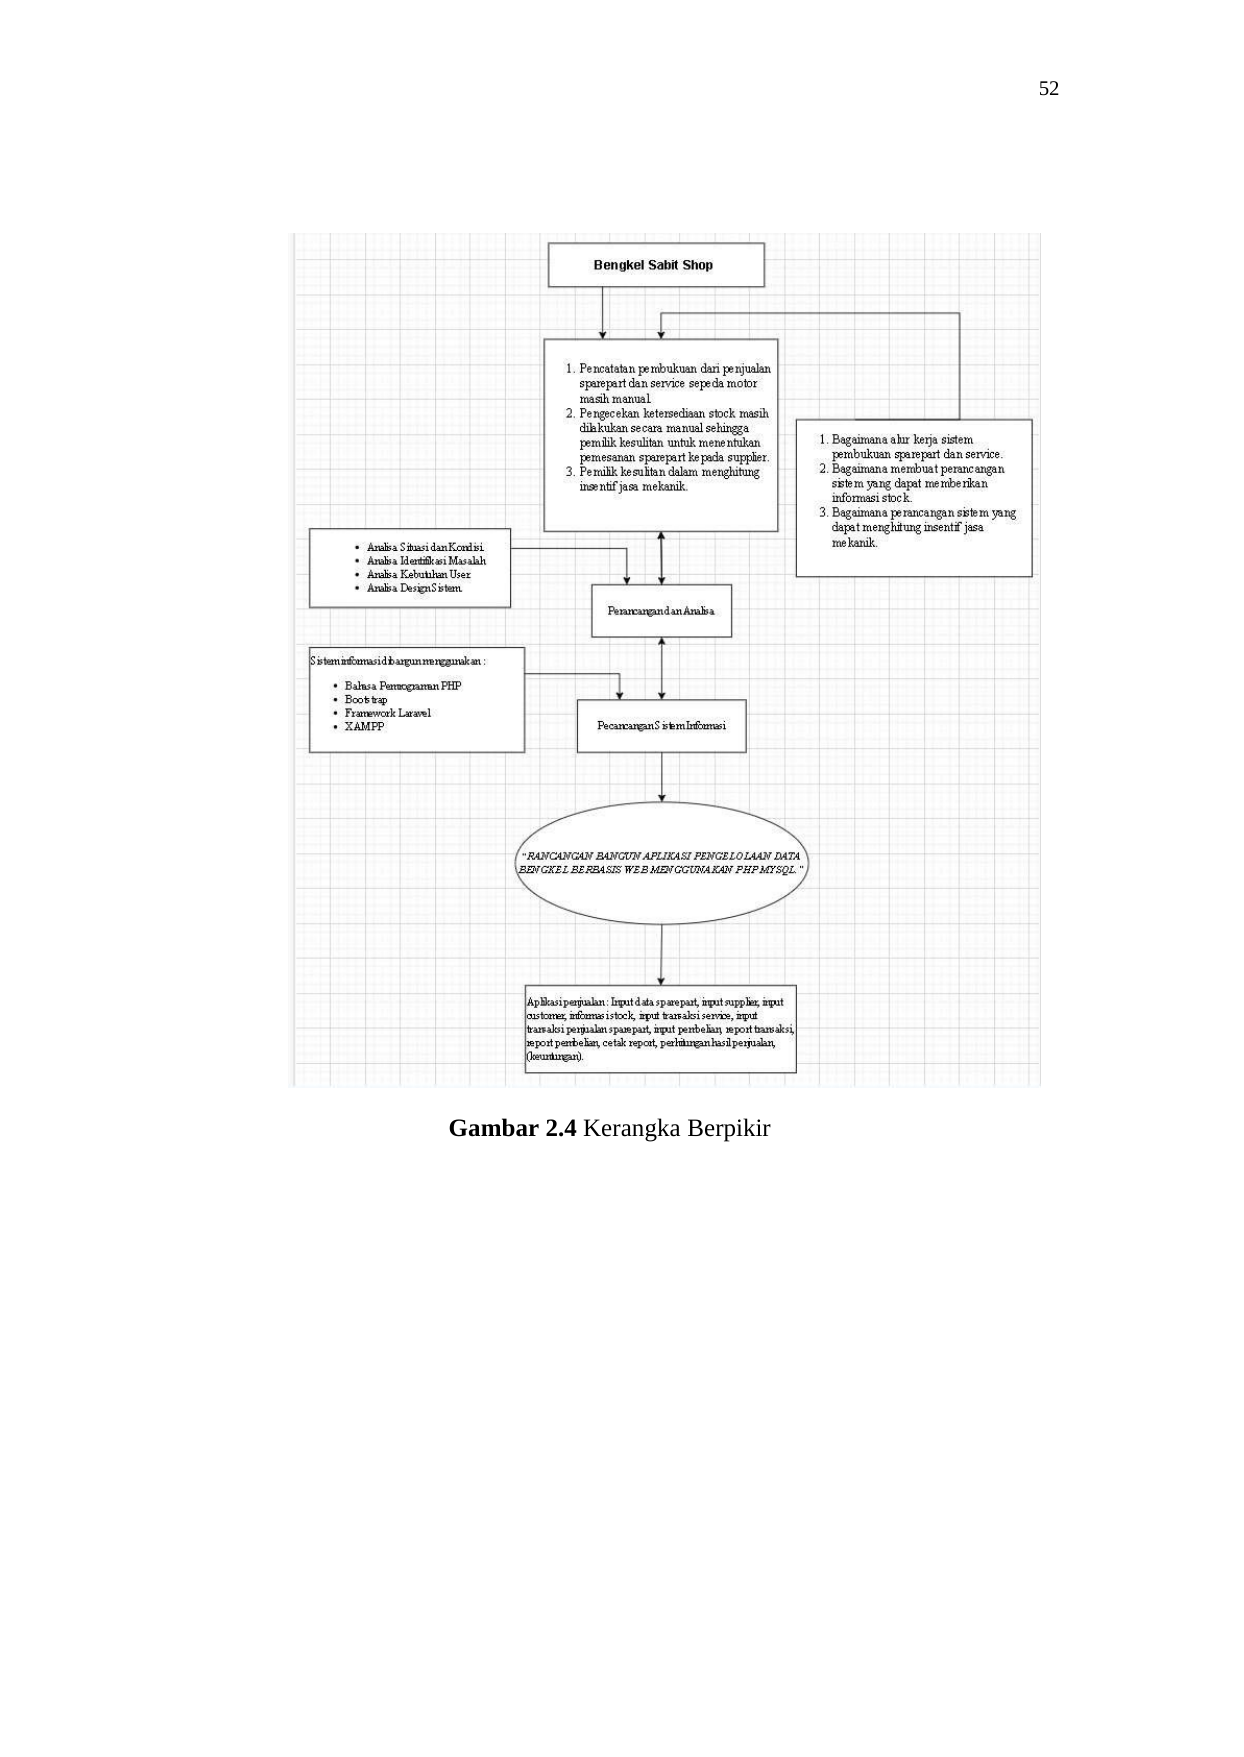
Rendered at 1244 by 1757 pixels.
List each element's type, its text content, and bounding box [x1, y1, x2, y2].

picture [288, 233, 1041, 1088]
text Gambar 2.4 Kerangka Berpikir [448, 1113, 1077, 1142]
